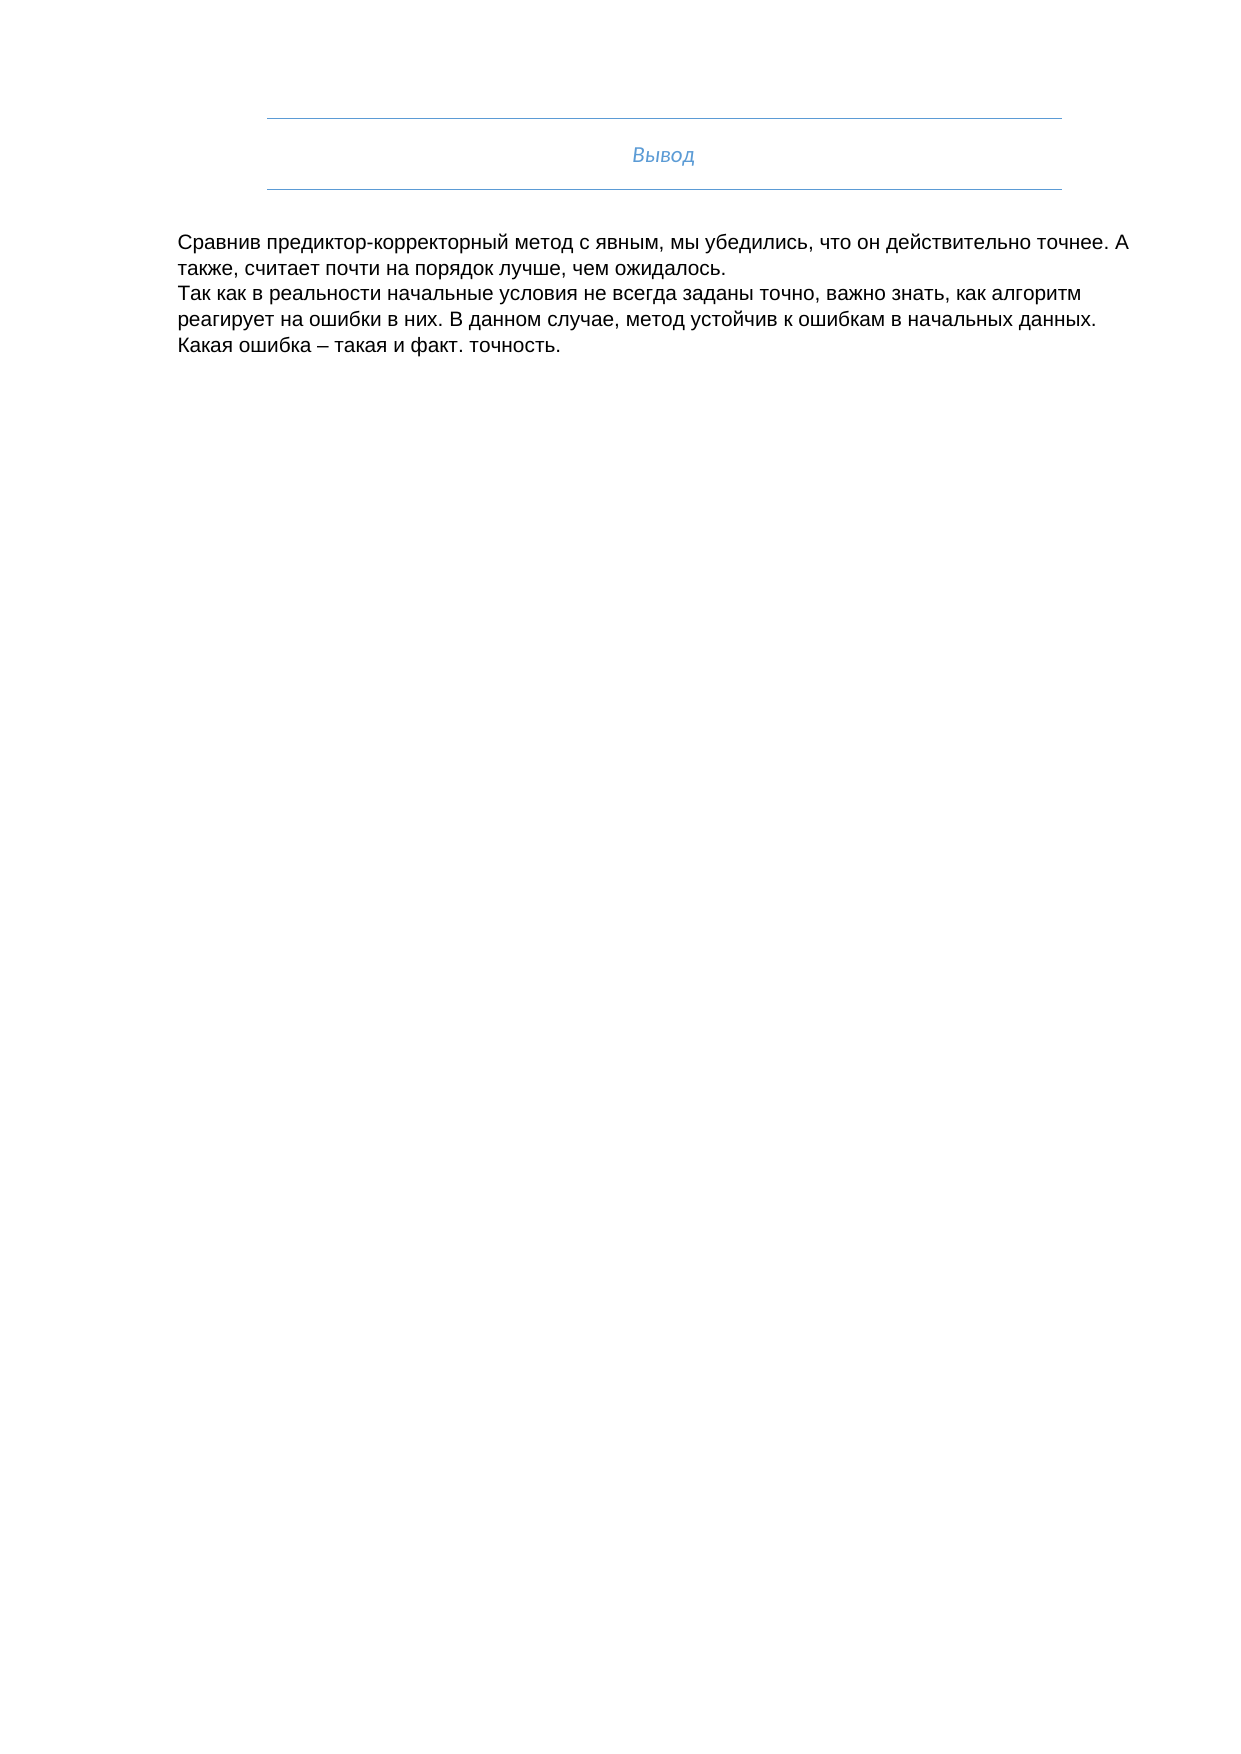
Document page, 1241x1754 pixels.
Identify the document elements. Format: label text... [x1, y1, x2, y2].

text Вывод [267, 119, 1062, 189]
text Сравнив предиктор-корректорный метод с явным, мы убедились, что он действительно точнее. А также, считает почти на порядок лучше, чем ожидалось. Так как в реальности начальные условия не всегда заданы точно, важно знать, как алгоритм реагирует на ошибки в них. В данном случае, метод устойчив к ошибкам в начальных данных. Какая ошибка – такая и факт. точность. [177, 229, 1152, 357]
